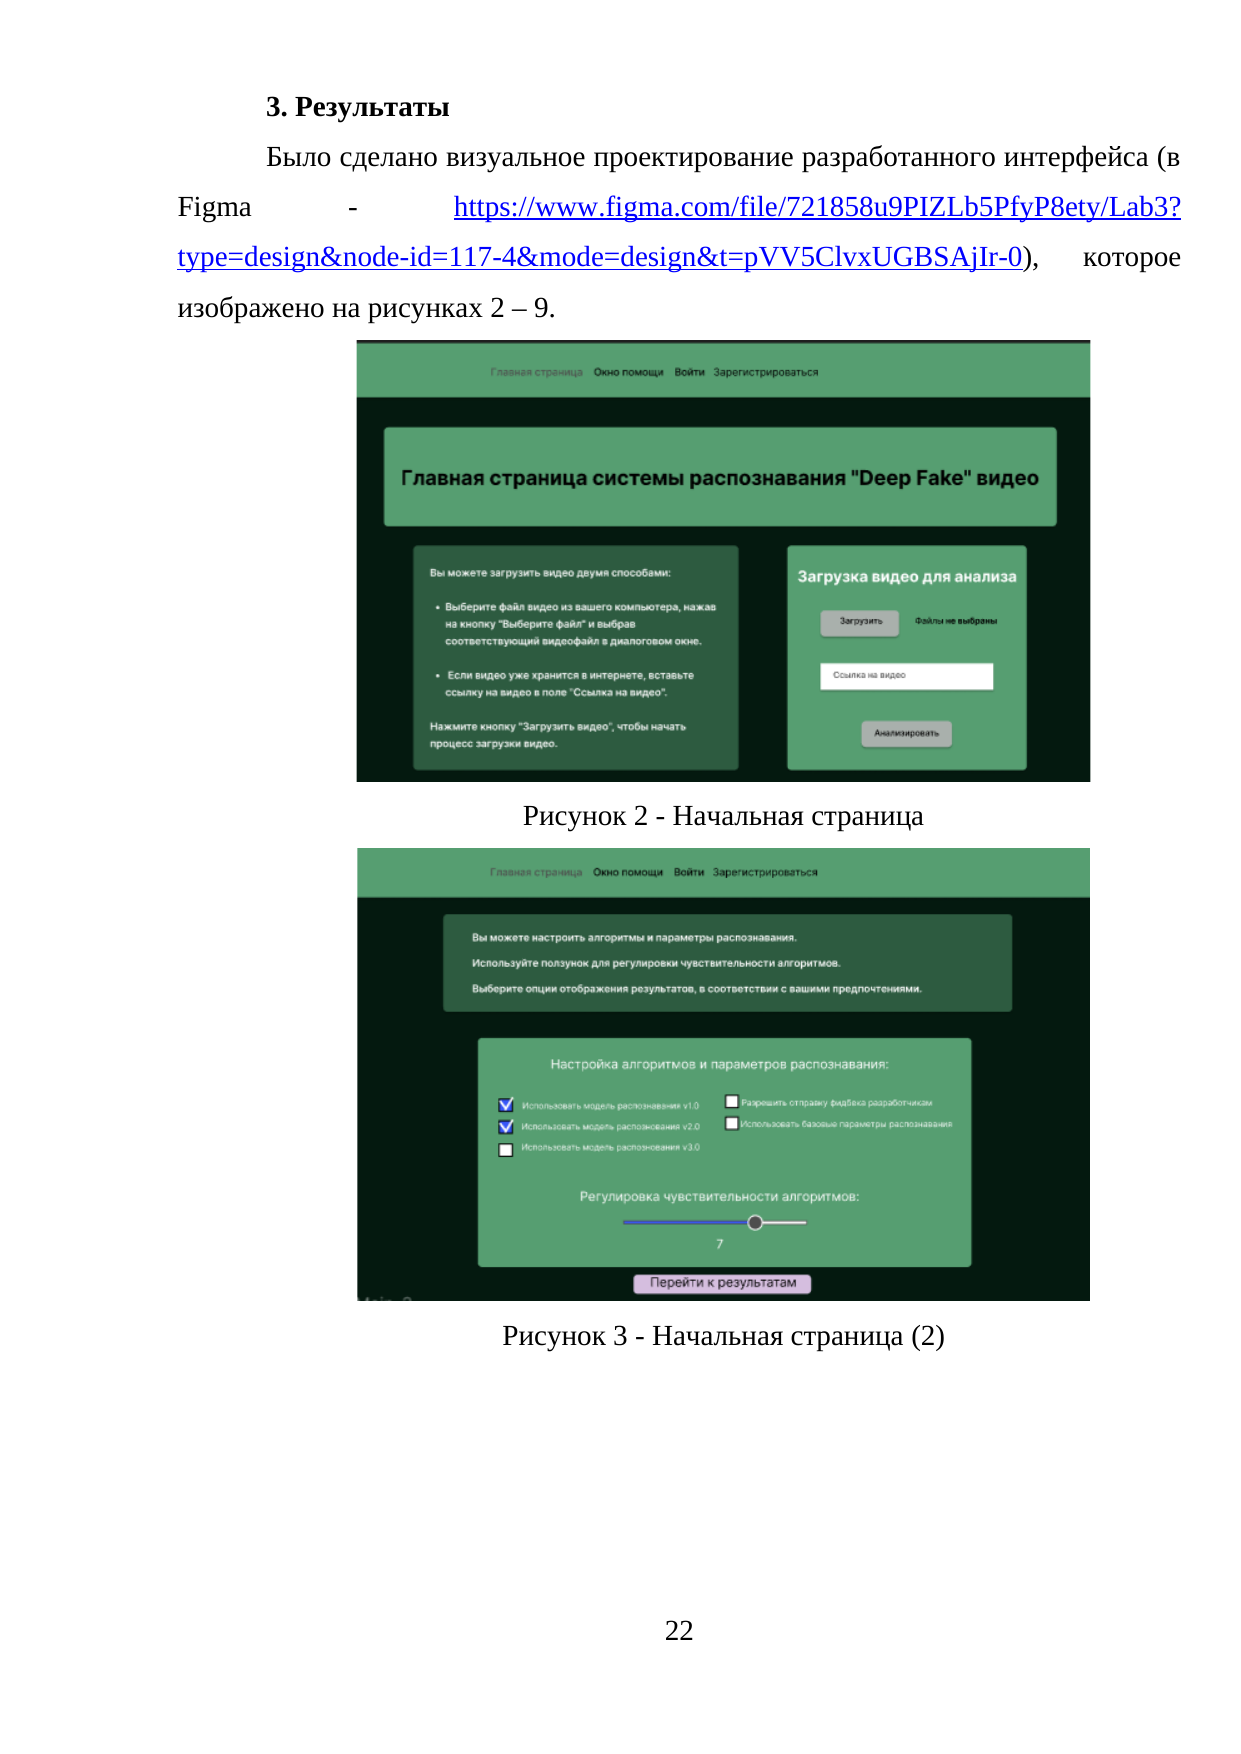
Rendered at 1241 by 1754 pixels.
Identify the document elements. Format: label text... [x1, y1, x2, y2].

text Было сделано визуальное проектирование разработанного интерфейса (в Figma - https://www.figma.com/file/721858u9PIZLb5PfyP8ety/Lab3?type=design&node-id=117-4&mode=design&t=pVV5ClvxUGBSAjIr-0), которое изображено на рисунках 2 – 9. [177, 139, 1181, 323]
subtitle 3. Результаты [177, 89, 1181, 122]
text Рисунок 3 - Начальная страница (2) [177, 1318, 1181, 1351]
picture [357, 848, 1090, 1301]
text Рисунок 2 - Начальная страница [177, 798, 1181, 832]
picture [356, 340, 1091, 782]
